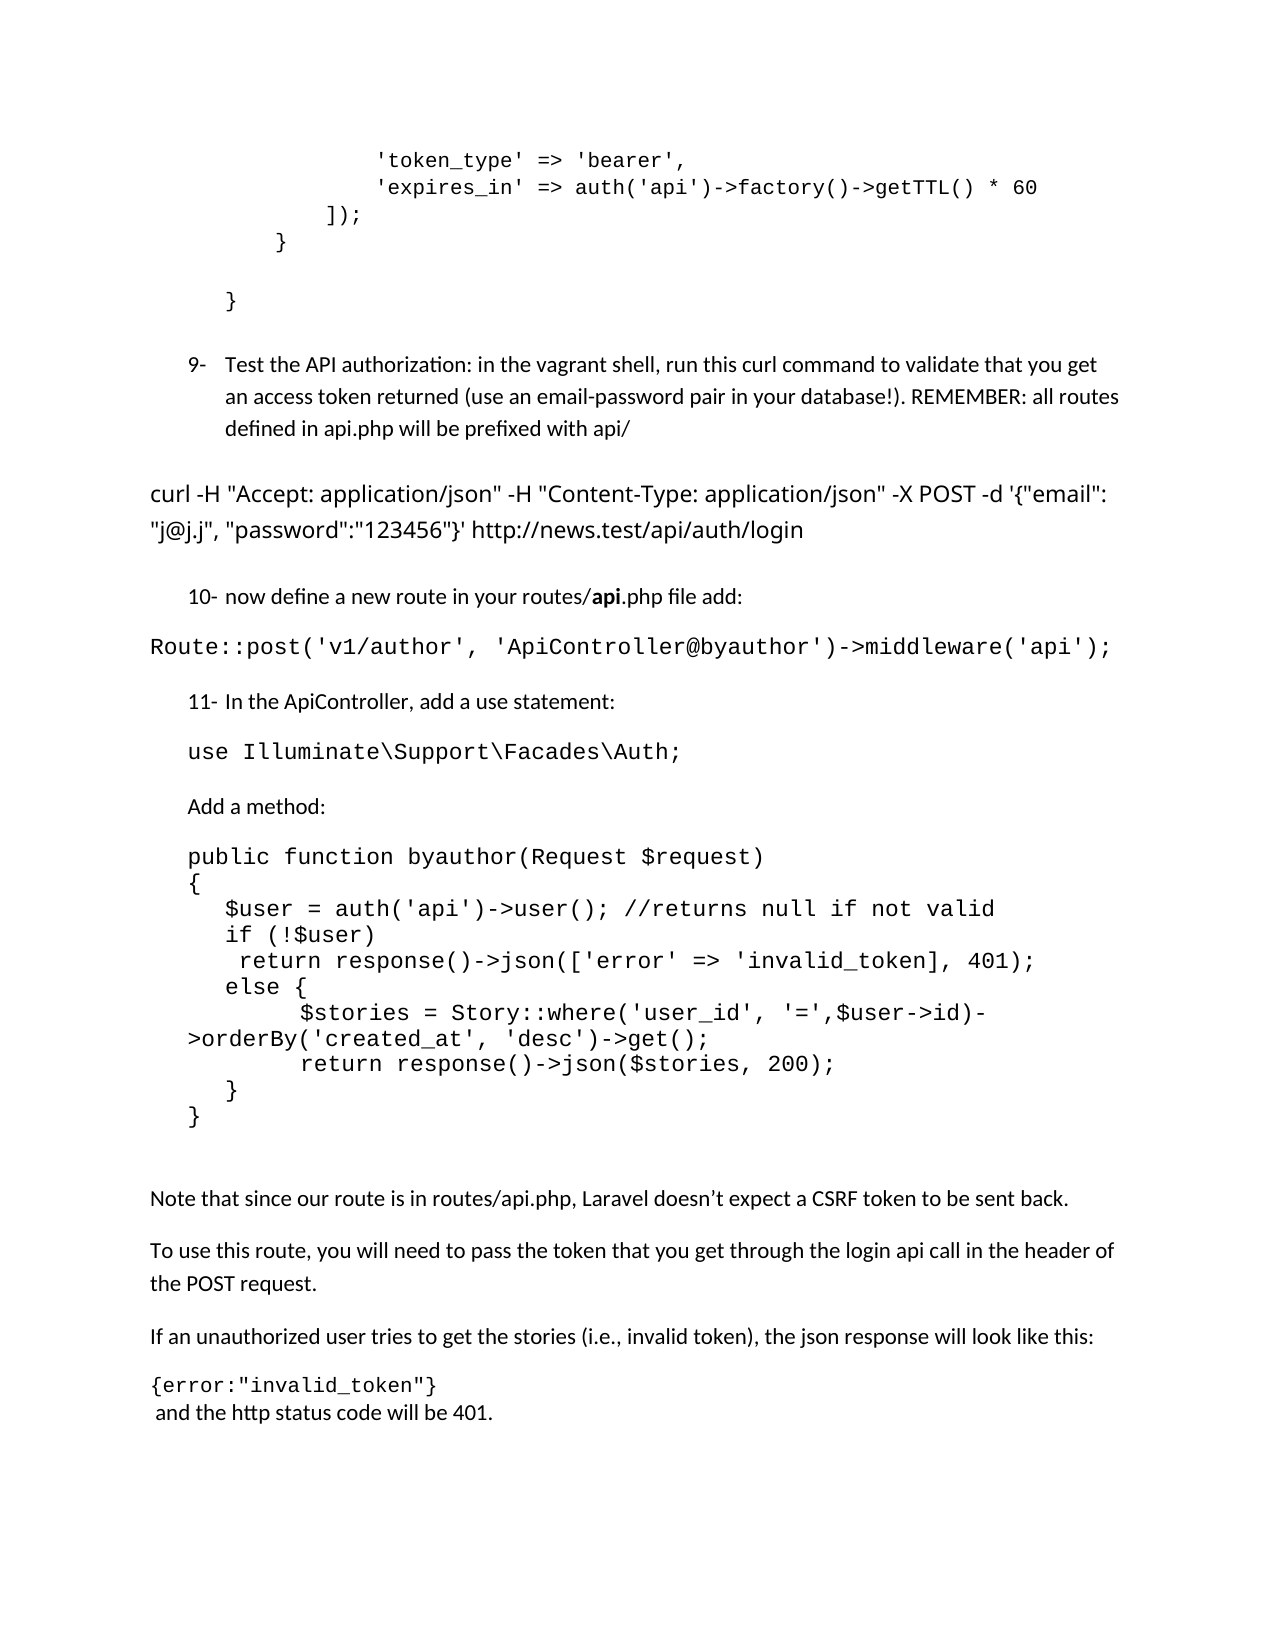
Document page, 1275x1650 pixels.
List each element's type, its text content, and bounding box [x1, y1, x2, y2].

text $stories = Story::where('user_id', '=',$user->id)->orderBy('created_at', 'desc')->get(); [187, 1001, 1125, 1053]
list 'token_type' => 'bearer', [225, 150, 1125, 174]
list } [225, 290, 1125, 314]
text and the http status code will be 401. [150, 1398, 1125, 1427]
text Add a method: [187, 792, 1125, 820]
list 'expires_in' => auth('api')->factory()->getTTL() * 60 [225, 177, 1125, 201]
text return response()->json(['error' => 'invalid_token], 401); [187, 949, 1125, 975]
text If an unauthorized user tries to get the stories (i.e., invalid token), the json response will look like this: [150, 1322, 1125, 1350]
text { [187, 871, 1125, 897]
text if (!$user) [187, 923, 1125, 949]
text Note that since our route is in routes/api.php, Laravel doesn’t expect a CSRF token to be sent back. [150, 1184, 1125, 1212]
text public function byauthor(Request $request) [187, 845, 1125, 871]
text return response()->json($stories, 200); [187, 1053, 1125, 1079]
text else { [187, 975, 1125, 1001]
text {error:"invalid_token"} [150, 1375, 1125, 1398]
list In the ApiController, add a use statement: [187, 687, 1125, 715]
text } [187, 1105, 1125, 1131]
list } [225, 232, 1125, 255]
text $user = auth('api')->user(); //returns null if not valid [187, 897, 1125, 923]
list now define a new route in your routes/api.php file add: [187, 582, 1125, 611]
text To use this route, you will need to pass the token that you get through the login api call in the header of the POST request. [150, 1237, 1125, 1297]
list Test the API authorization: in the vagrant shell, run this curl command to validate that you get an access token returned (use an email-password pair in your database!). REMEMBER: all routes defined in api.php will be prefixed with api/ [187, 350, 1125, 442]
list curl -H "Accept: application/json" -H "Content-Type: application/json" -X POST -d '{"email": "j@j.j", "password":"123456"}' http://news.test/api/auth/login [150, 478, 1125, 546]
text use Illuminate\Support\Facades\Auth; [187, 740, 1125, 766]
list ]); [225, 204, 1125, 228]
text } [187, 1079, 1125, 1105]
text Route::post('v1/author', 'ApiController@byauthor')->middleware('api'); [150, 636, 1125, 661]
